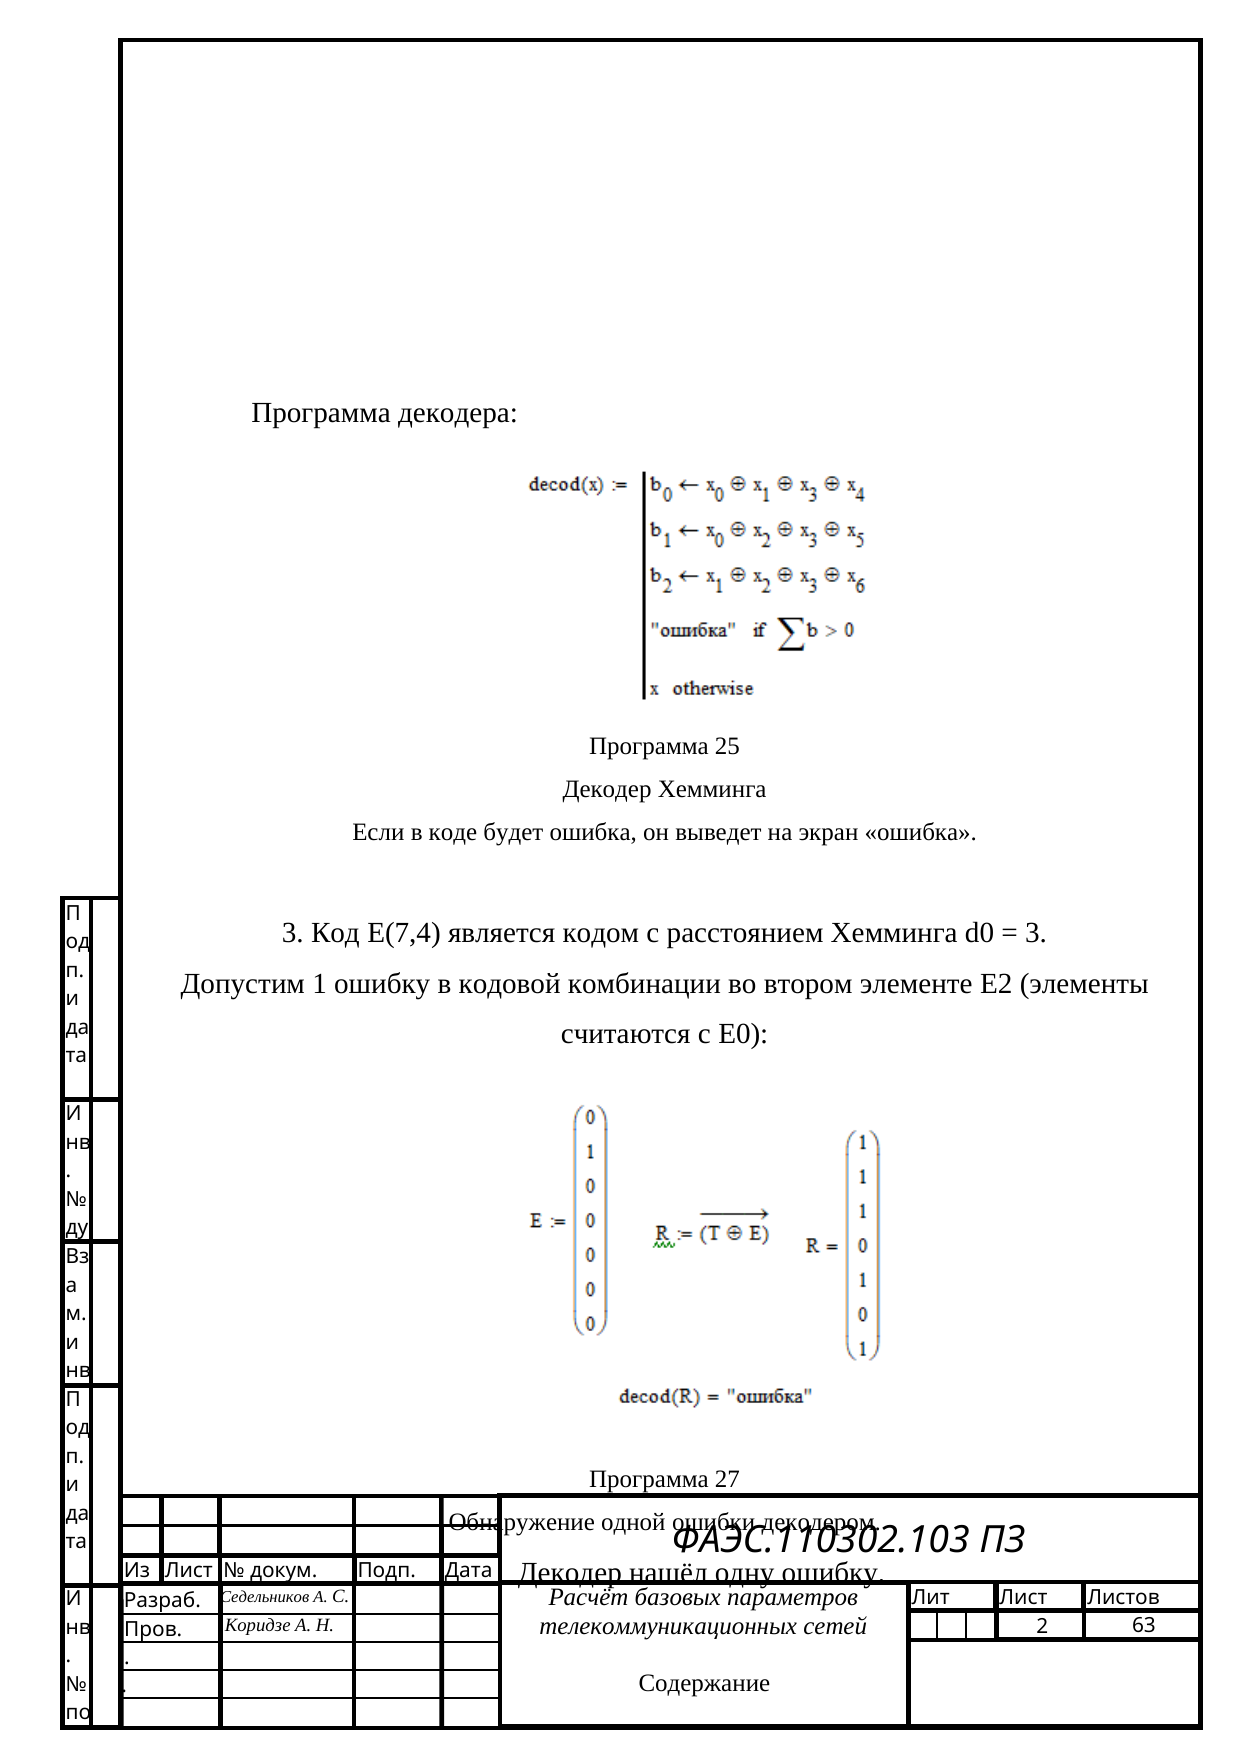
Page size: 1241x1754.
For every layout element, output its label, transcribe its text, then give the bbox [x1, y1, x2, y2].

text Программа декодера: [177, 395, 1152, 429]
picture [456, 1071, 946, 1450]
text Декодер нашёл одну ошибку. [177, 1556, 1152, 1589]
text 3. Код E(7,4) является кодом с расстоянием Хемминга d0 = 3. Допустим 1 ошибку в кодовой комбинации во втором элементе E2 (элементы считаются с E0): [177, 865, 1152, 1050]
picture [505, 450, 898, 717]
